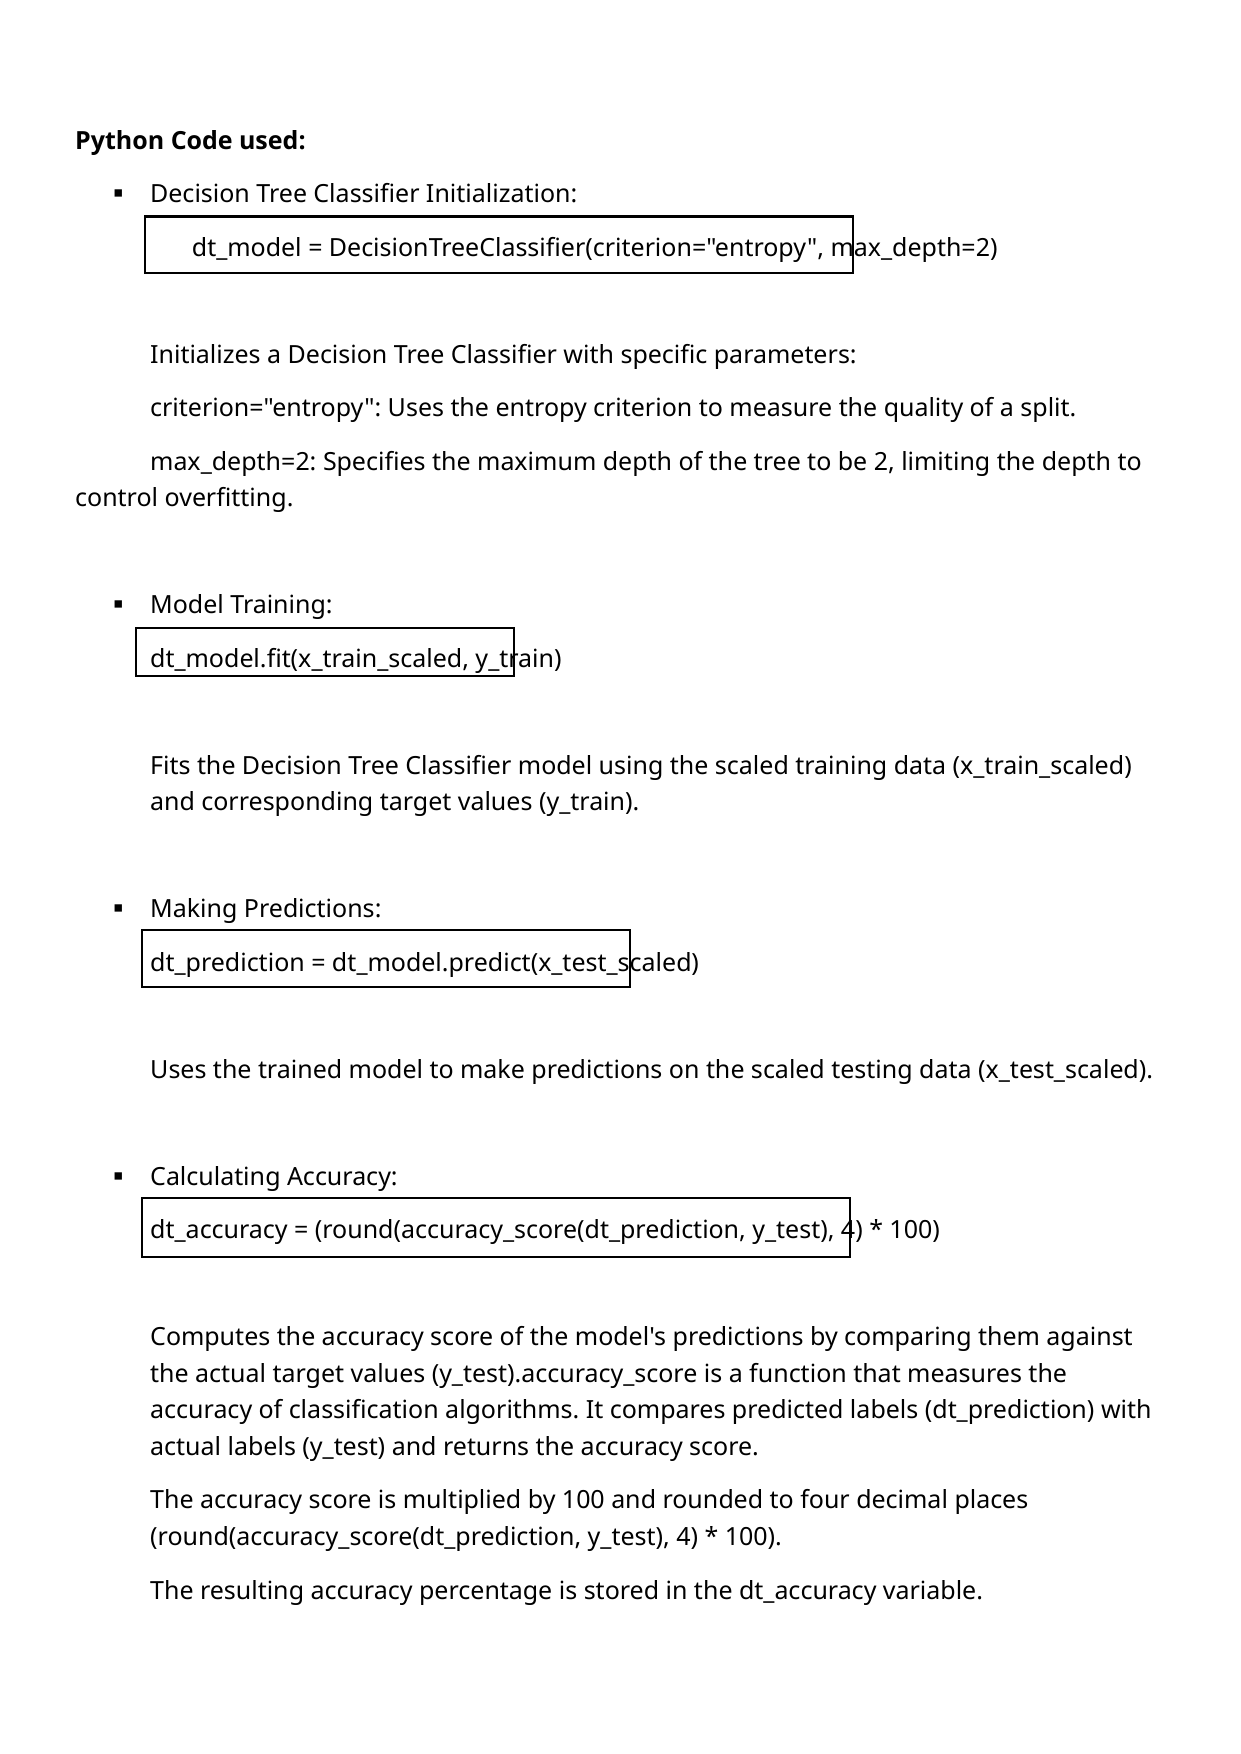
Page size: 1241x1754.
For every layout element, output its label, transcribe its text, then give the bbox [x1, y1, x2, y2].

text The resulting accuracy percentage is stored in the dt_accuracy variable. [75, 1572, 1165, 1606]
list Making Predictions: [112, 891, 1165, 925]
text dt_model = DecisionTreeClassifier(criterion="entropy", max_depth=2) [75, 229, 1165, 264]
text Initializes a Decision Tree Classifier with specific parameters: [75, 336, 1165, 371]
list Model Training: [112, 587, 1165, 621]
list Decision Tree Classifier Initialization: [112, 176, 1165, 210]
text max_depth=2: Specifies the maximum depth of the tree to be 2, limiting the depth to control overfitting. [75, 443, 1165, 514]
text dt_model.fit(x_train_scaled, y_train) [75, 640, 1165, 674]
list Calculating Accuracy: [112, 1158, 1165, 1192]
text dt_accuracy = (round(accuracy_score(dt_prediction, y_test), 4) * 100) [75, 1212, 1165, 1246]
text Computes the accuracy score of the model's predictions by comparing them against the actual target values (y_test).accuracy_score is a function that measures the accuracy of classification algorithms. It compares predicted labels (dt_prediction) with actual labels (y_test) and returns the accuracy score. [150, 1318, 1165, 1463]
text dt_prediction = dt_model.predict(x_test_scaled) [75, 944, 1165, 978]
text The accuracy score is multiplied by 100 and rounded to four decimal places (round(accuracy_score(dt_prediction, y_test), 4) * 100). [150, 1482, 1165, 1553]
text criterion="entropy": Uses the entropy criterion to measure the quality of a split. [75, 390, 1165, 424]
text Uses the trained model to make predictions on the scaled testing data (x_test_scaled). [75, 1051, 1165, 1085]
text Python Code used: [75, 123, 1165, 157]
text Fits the Decision Tree Classifier model using the scaled training data (x_train_scaled) and corresponding target values (y_train). [150, 747, 1165, 818]
